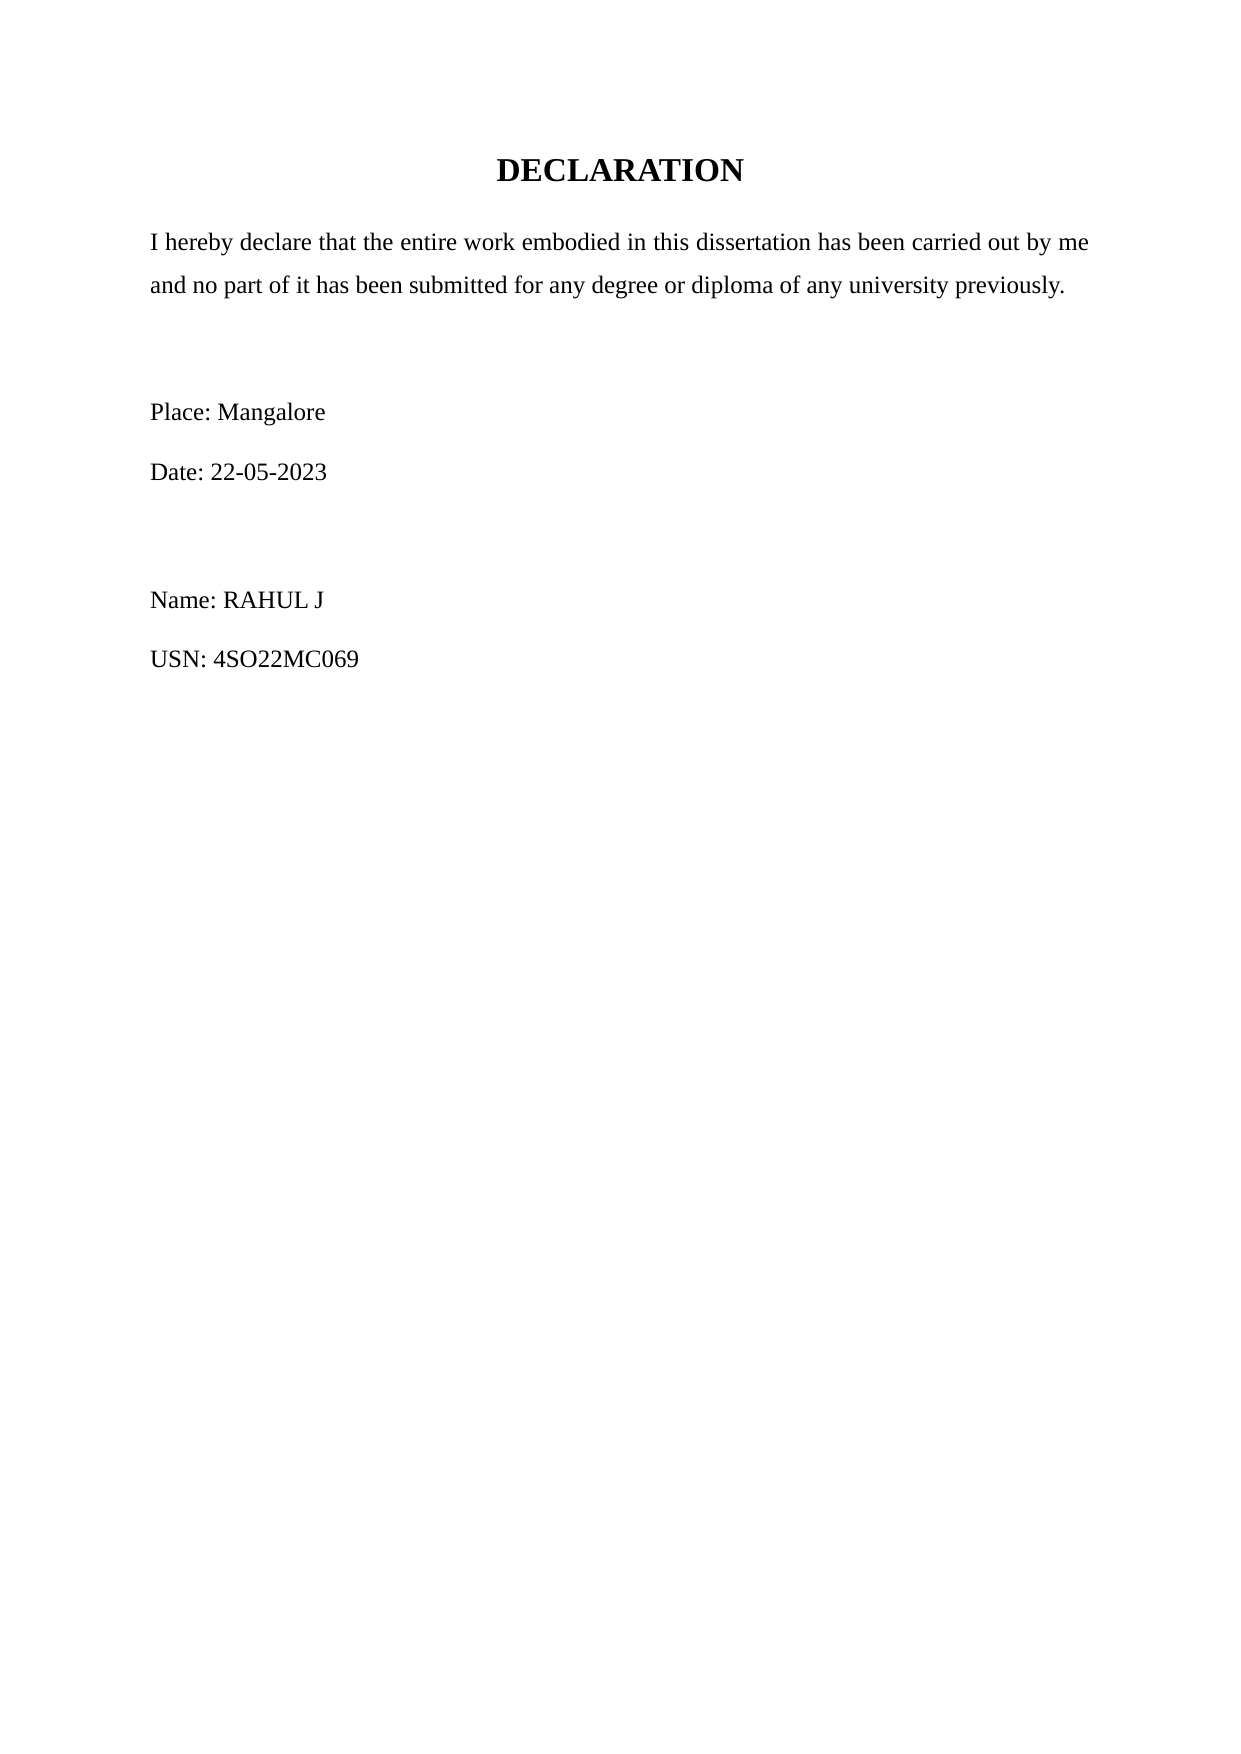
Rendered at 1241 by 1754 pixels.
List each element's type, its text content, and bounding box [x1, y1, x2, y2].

text USN: 4SO22MC069 [150, 644, 1090, 673]
text Date: 22-05-2023 [150, 457, 1090, 486]
text Place: Mangalore [150, 397, 1090, 426]
text Name: RAHUL J [150, 585, 1090, 613]
text I hereby declare that the entire work embodied in this dissertation has been carried out by me and no part of it has been submitted for any degree or diploma of any university previously. [150, 227, 1090, 298]
text DECLARATION [150, 150, 1090, 188]
